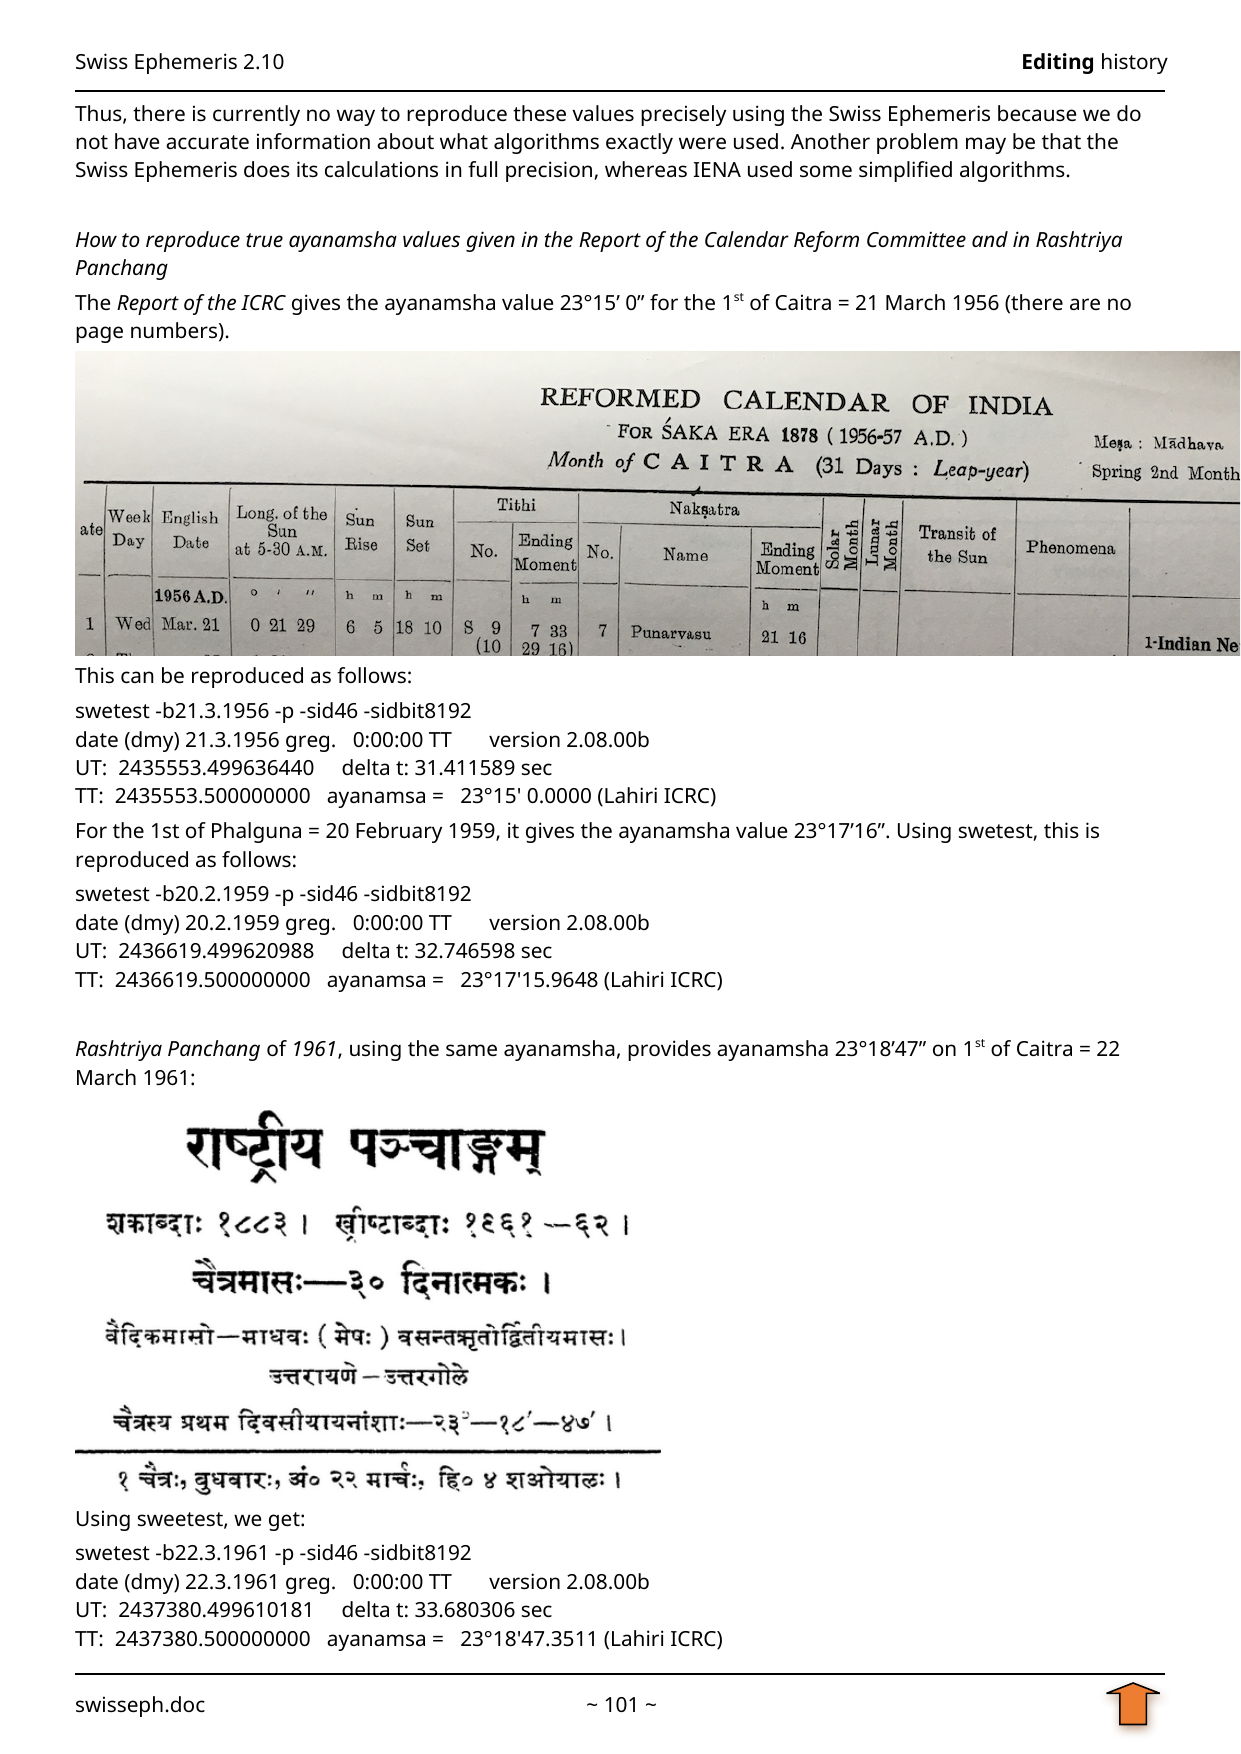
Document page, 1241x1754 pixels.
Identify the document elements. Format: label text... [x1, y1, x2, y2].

text swetest -b21.3.1956 -p -sid46 -sidbit8192 [75, 696, 1165, 725]
text date (dmy) 22.3.1961 greg. 0:00:00 TT version 2.08.00b [75, 1567, 1165, 1595]
text TT: 2437380.500000000 ayanamsa = 23°18'47.3511 (Lahiri ICRC) [75, 1624, 1165, 1652]
text UT: 2437380.499610181 delta t: 33.680306 sec [75, 1595, 1165, 1624]
picture [75, 351, 1241, 656]
text This can be reproduced as follows: [75, 662, 1165, 690]
picture [75, 1097, 661, 1498]
text Thus, there is currently no way to reproduce these values precisely using the Swiss Ephemeris because we do not have accurate information about what algorithms exactly were used. Another problem may be that the Swiss Ephemeris does its calculations in full precision, whereas IENA used some simplified algorithms. [75, 99, 1165, 184]
text How to reproduce true ayanamsha values given in the Report of the Calendar Reform Committee and in Rashtriya Panchang [75, 225, 1165, 282]
text The Report of the ICRC gives the ayanamsha value 23°15’ 0” for the 1st of Caitra = 21 March 1956 (there are no page numbers). [75, 288, 1165, 345]
text For the 1st of Phalguna = 20 February 1959, it gives the ayanamsha value 23°17’16”. Using swetest, this is reproduced as follows: [75, 816, 1165, 873]
text UT: 2435553.499636440 delta t: 31.411589 sec [75, 753, 1165, 782]
text swetest -b20.2.1959 -p -sid46 -sidbit8192 [75, 879, 1165, 908]
text TT: 2436619.500000000 ayanamsa = 23°17'15.9648 (Lahiri ICRC) [75, 965, 1165, 993]
text UT: 2436619.499620988 delta t: 32.746598 sec [75, 936, 1165, 965]
text swetest -b22.3.1961 -p -sid46 -sidbit8192 [75, 1538, 1165, 1567]
text date (dmy) 20.2.1959 greg. 0:00:00 TT version 2.08.00b [75, 908, 1165, 936]
text Using sweetest, we get: [75, 1504, 1165, 1532]
text TT: 2435553.500000000 ayanamsa = 23°15' 0.0000 (Lahiri ICRC) [75, 782, 1165, 810]
text date (dmy) 21.3.1956 greg. 0:00:00 TT version 2.08.00b [75, 725, 1165, 753]
text Rashtriya Panchang of 1961, using the same ayanamsha, provides ayanamsha 23°18’47” on 1st of Caitra = 22 March 1961: [75, 1034, 1165, 1091]
